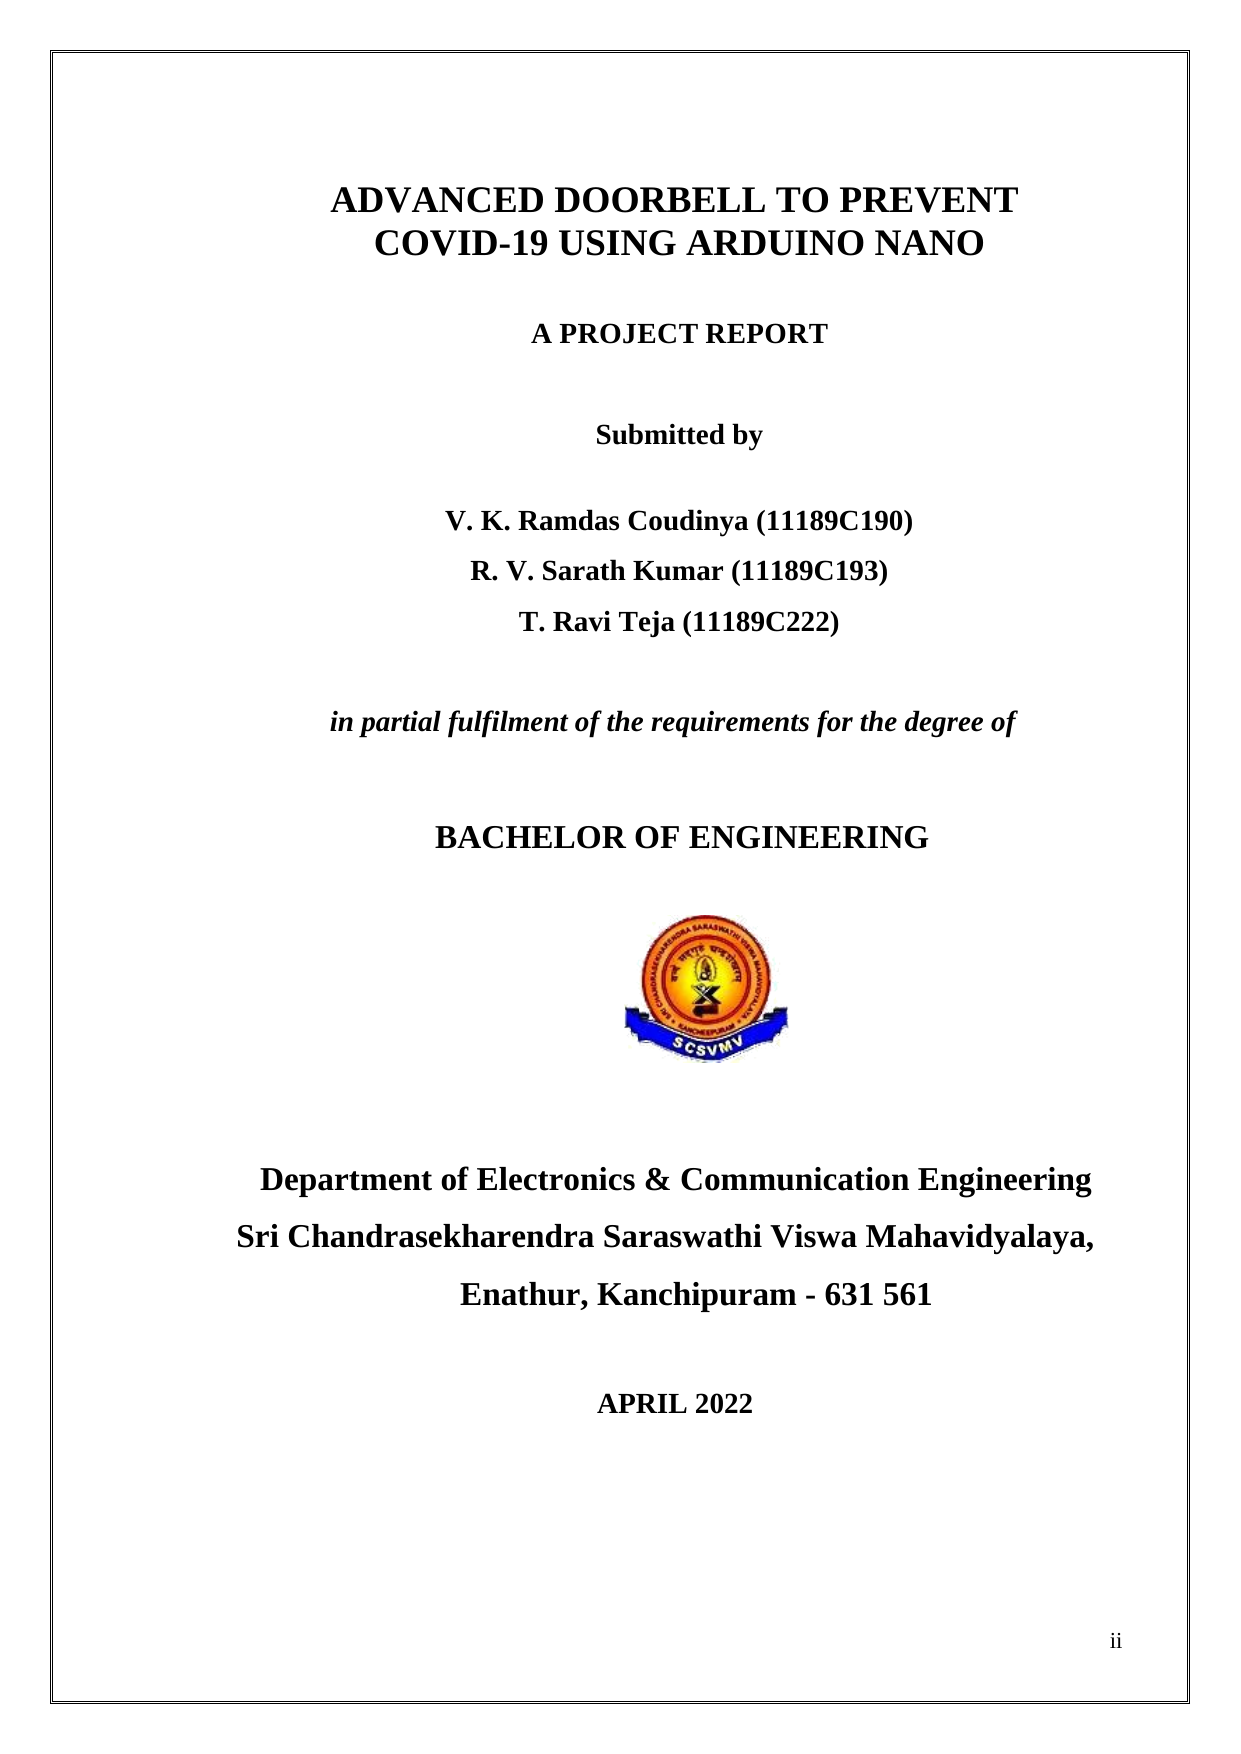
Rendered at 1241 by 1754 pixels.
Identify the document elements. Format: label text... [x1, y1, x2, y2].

text T. Ravi Teja (11189C222) [236, 604, 1122, 637]
picture [624, 915, 789, 1063]
text ADVANCED DOORBELL TO PREVENT COVID-19 USING ARDUINO NANO [236, 177, 1122, 263]
text Enathur, Kanchipuram - 631 561 [236, 1274, 1156, 1312]
text APRIL 2022 [236, 1386, 1114, 1420]
text in partial fulfilment of the requirements for the degree of [236, 704, 1112, 738]
text V. K. Ramdas Coudinya (11189C190) [236, 503, 1122, 537]
text A PROJECT REPORT [236, 316, 1122, 350]
text R. V. Sarath Kumar (11189C193) [236, 553, 1122, 587]
text Submitted by [236, 417, 1122, 450]
text Department of Electronics & Communication Engineering [236, 1159, 1116, 1197]
text Sri Chandrasekharendra Saraswathi Viswa Mahavidyalaya, [236, 1216, 1156, 1255]
text BACHELOR OF ENGINEERING [236, 817, 1128, 856]
